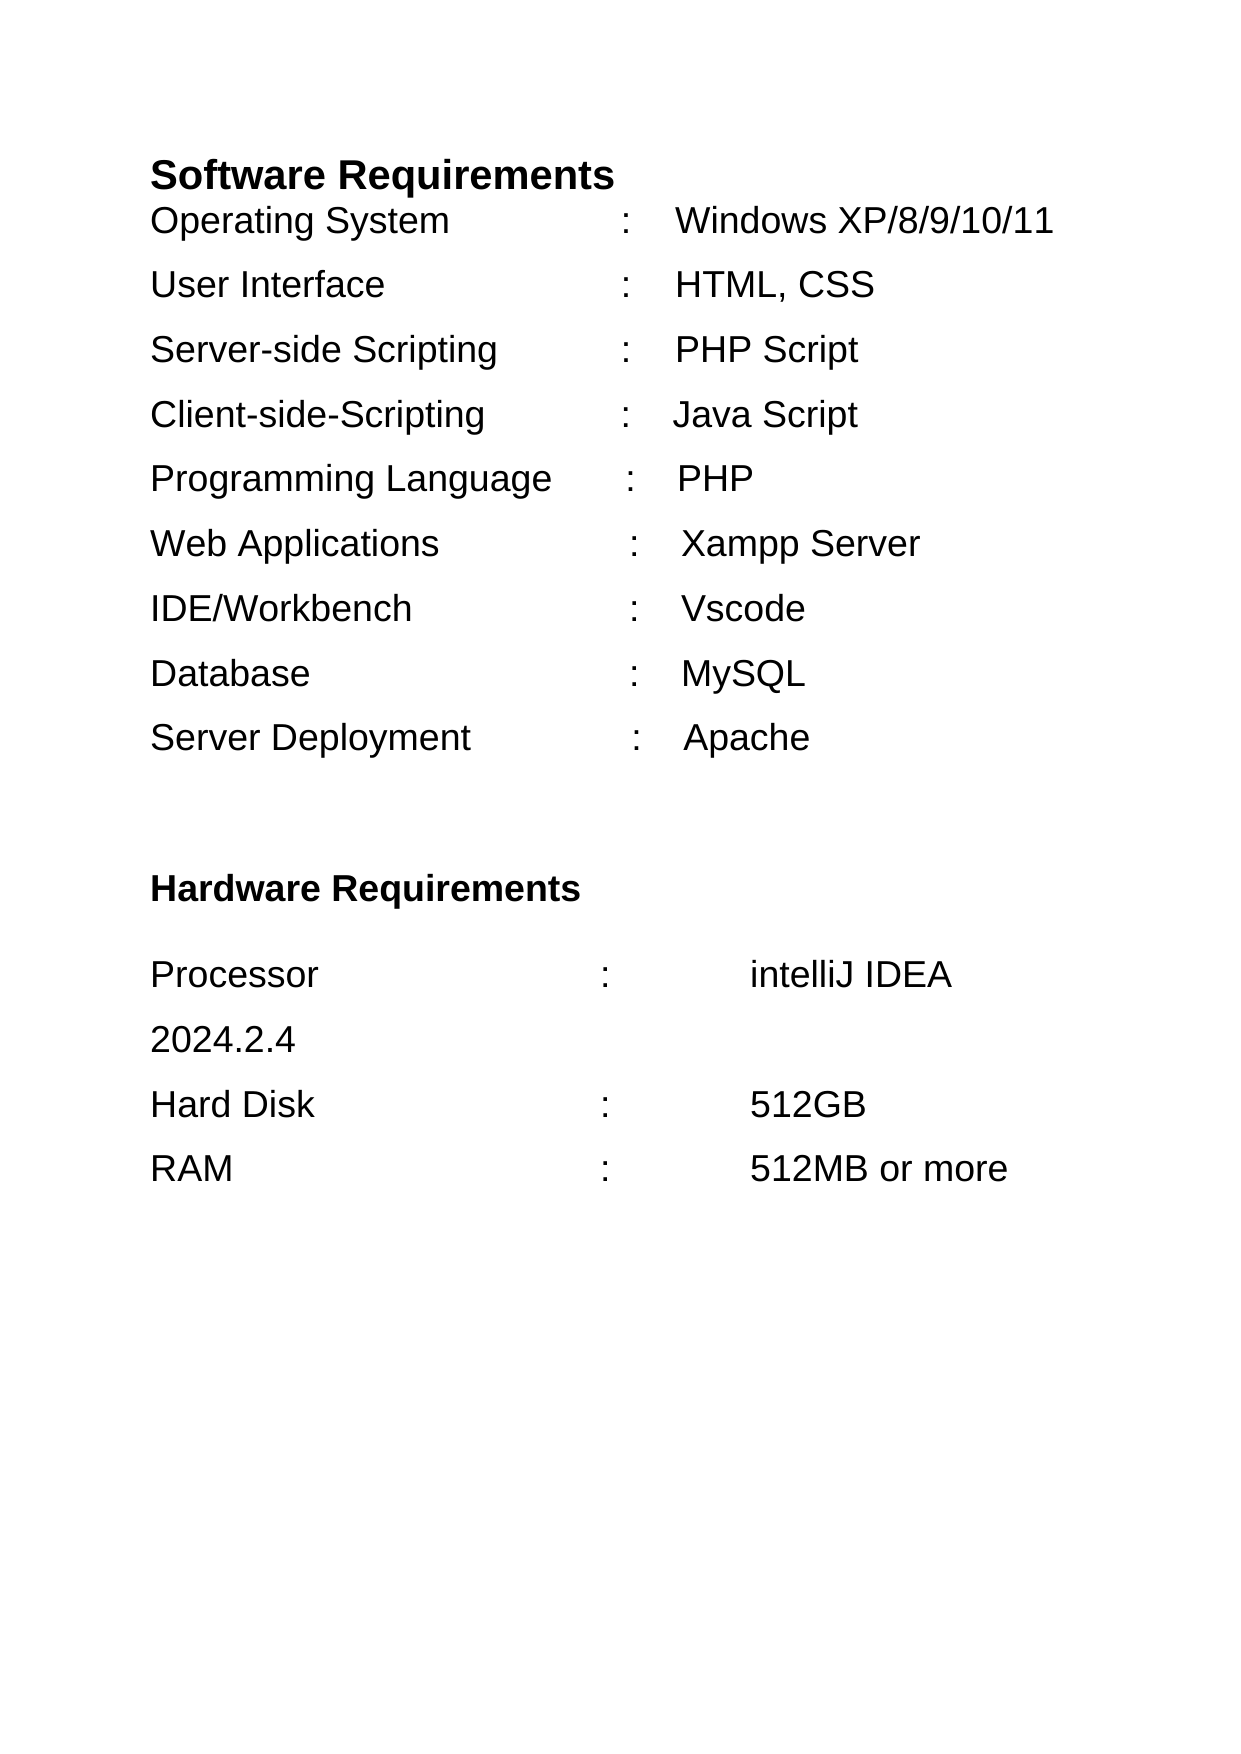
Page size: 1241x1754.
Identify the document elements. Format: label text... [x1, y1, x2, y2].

text RAM : 512MB or more [150, 1147, 1090, 1190]
text Hardware Requirements [150, 866, 1090, 909]
text Client-side-Scripting : Java Script [150, 392, 1090, 435]
text Web Applications : Xampp Server [150, 521, 1090, 564]
text IDE/Workbench : Vscode [150, 586, 1090, 629]
text Hard Disk : 512GB [150, 1082, 1090, 1125]
text Operating System : Windows XP/8/9/10/11 [150, 198, 1090, 241]
text Processor : intelliJ IDEA 2024.2.4 [150, 953, 1090, 1060]
text Software Requirements [150, 150, 1090, 198]
text Programming Language : PHP [150, 457, 1090, 500]
text Server Deployment : Apache [150, 715, 1090, 758]
text Database : MySQL [150, 651, 1090, 694]
text User Interface : HTML, CSS [150, 263, 1090, 306]
text Server-side Scripting : PHP Script [150, 327, 1090, 370]
